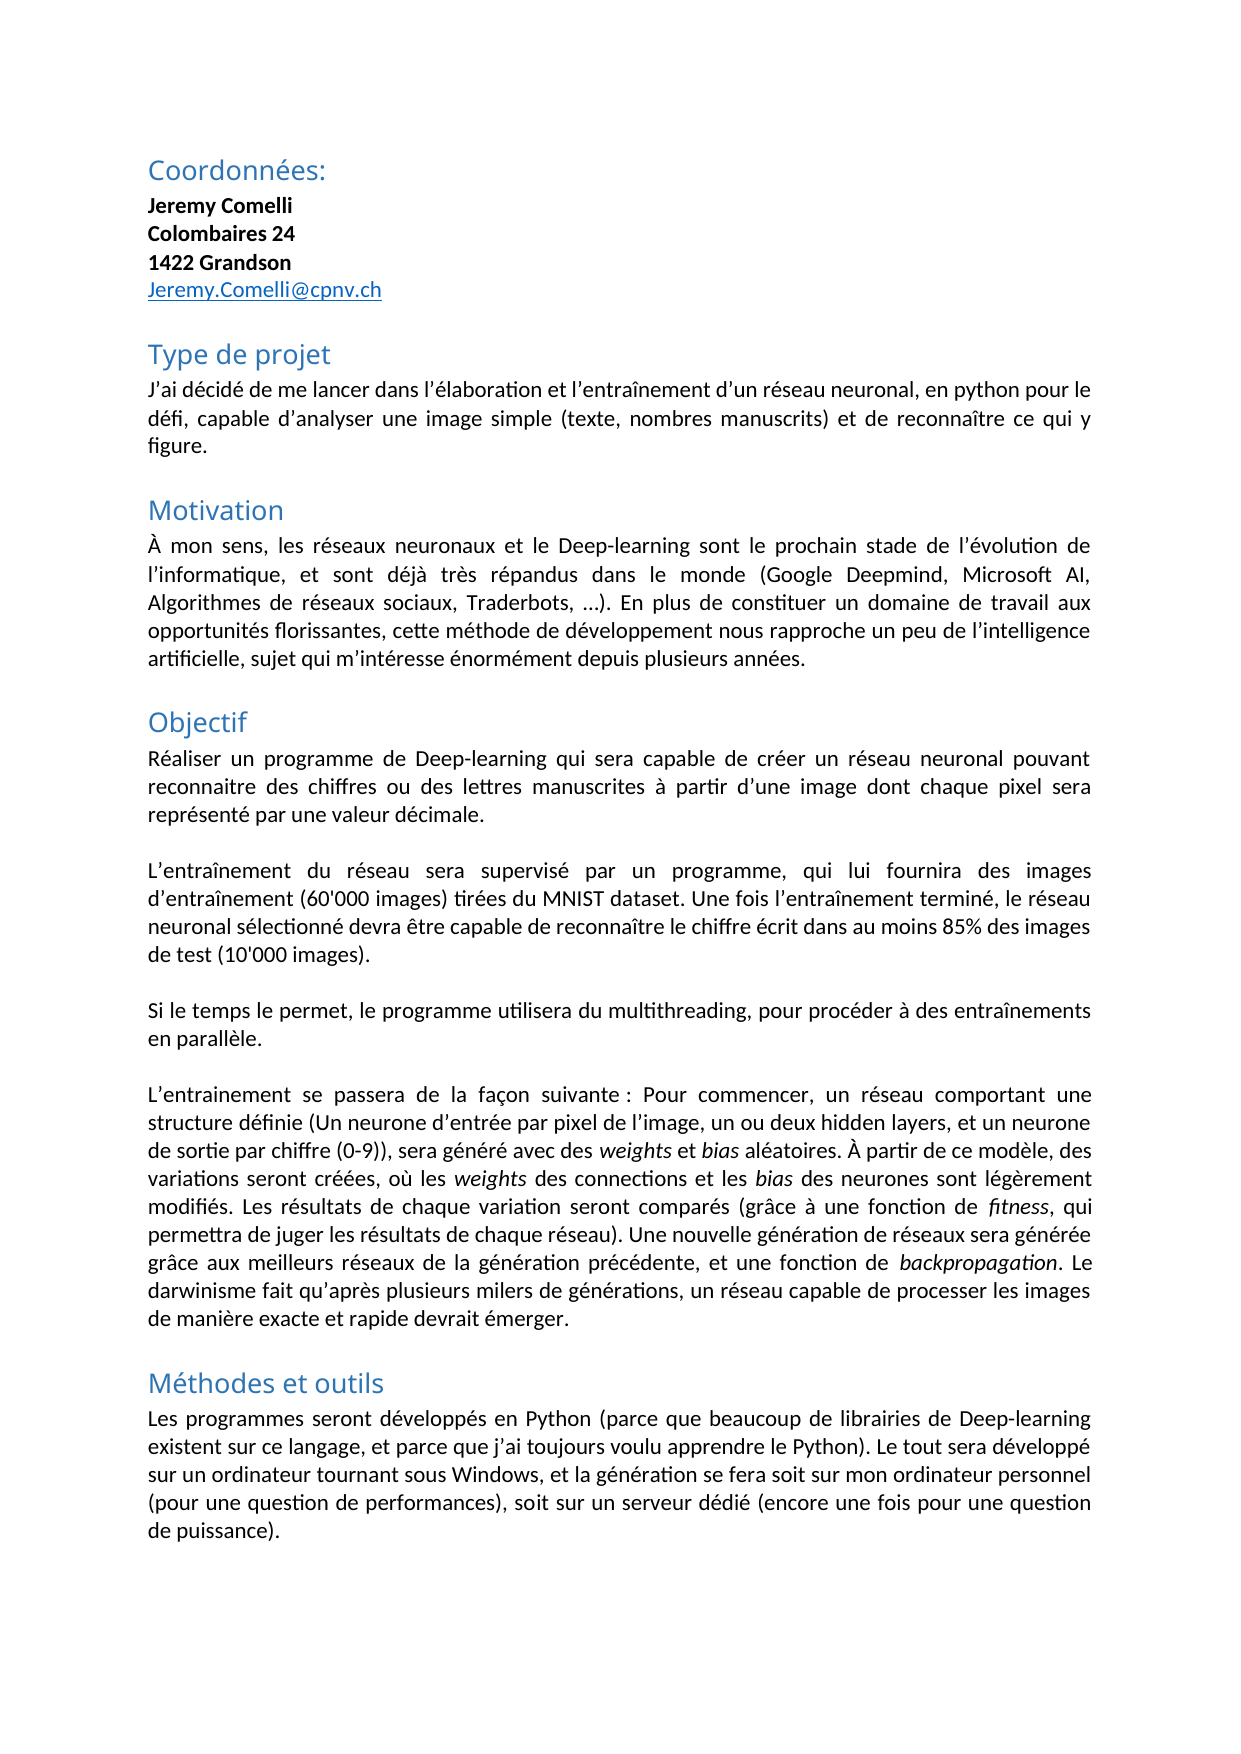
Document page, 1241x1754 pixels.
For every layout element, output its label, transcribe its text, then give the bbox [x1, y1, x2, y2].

subtitle Objectif [148, 704, 1093, 741]
text Réaliser un programme de Deep-learning qui sera capable de créer un réseau neuronal pouvant reconnaitre des chiffres ou des lettres manuscrites à partir d’une image dont chaque pixel sera représenté par une valeur décimale. [148, 744, 1093, 828]
subtitle Méthodes et outils [148, 1364, 1093, 1401]
text L’entrainement se passera de la façon suivante : Pour commencer, un réseau comportant une structure définie (Un neurone d’entrée par pixel de l’image, un ou deux hidden layers, et un neurone de sortie par chiffre (0-9)), sera généré avec des weights et bias aléatoires. À partir de ce modèle, des variations seront créées, où les weights des connections et les bias des neurones sont légèrement modifiés. Les résultats de chaque variation seront comparés (grâce à une fonction de fitness, qui permettra de juger les résultats de chaque réseau). Une nouvelle génération de réseaux sera générée grâce aux meilleurs réseaux de la génération précédente, et une fonction de backpropagation. Le darwinisme fait qu’après plusieurs milers de générations, un réseau capable de processer les images de manière exacte et rapide devrait émerger. [148, 1080, 1093, 1332]
text 1422 Grandson [148, 248, 1093, 276]
subtitle Coordonnées: [148, 152, 1093, 189]
text J’ai décidé de me lancer dans l’élaboration et l’entraînement d’un réseau neuronal, en python pour le défi, capable d’analyser une image simple (texte, nombres manuscrits) et de reconnaître ce qui y figure. [148, 376, 1093, 460]
text Si le temps le permet, le programme utilisera du multithreading, pour procéder à des entraînements en parallèle. [148, 996, 1093, 1052]
text À mon sens, les réseaux neuronaux et le Deep-learning sont le prochain stade de l’évolution de l’informatique, et sont déjà très répandus dans le monde (Google Deepmind, Microsoft AI, Algorithmes de réseaux sociaux, Traderbots, …). En plus de constituer un domaine de travail aux opportunités florissantes, cette méthode de développement nous rapproche un peu de l’intelligence artificielle, sujet qui m’intéresse énormément depuis plusieurs années. [148, 532, 1093, 672]
text L’entraînement du réseau sera supervisé par un programme, qui lui fournira des images d’entraînement (60'000 images) tirées du MNIST dataset. Une fois l’entraînement terminé, le réseau neuronal sélectionné devra être capable de reconnaître le chiffre écrit dans au moins 85% des images de test (10'000 images). [148, 856, 1093, 968]
text Jeremy Comelli [148, 192, 1093, 219]
subtitle Type de projet [148, 336, 1093, 373]
subtitle Motivation [148, 492, 1093, 529]
text Colombaires 24 [148, 219, 1093, 248]
text Les programmes seront développés en Python (parce que beaucoup de librairies de Deep-learning existent sur ce langage, et parce que j’ai toujours voulu apprendre le Python). Le tout sera développé sur un ordinateur tournant sous Windows, et la génération se fera soit sur mon ordinateur personnel (pour une question de performances), soit sur un serveur dédié (encore une fois pour une question de puissance). [148, 1404, 1093, 1544]
text Jeremy.Comelli@cpnv.ch [148, 276, 1093, 304]
